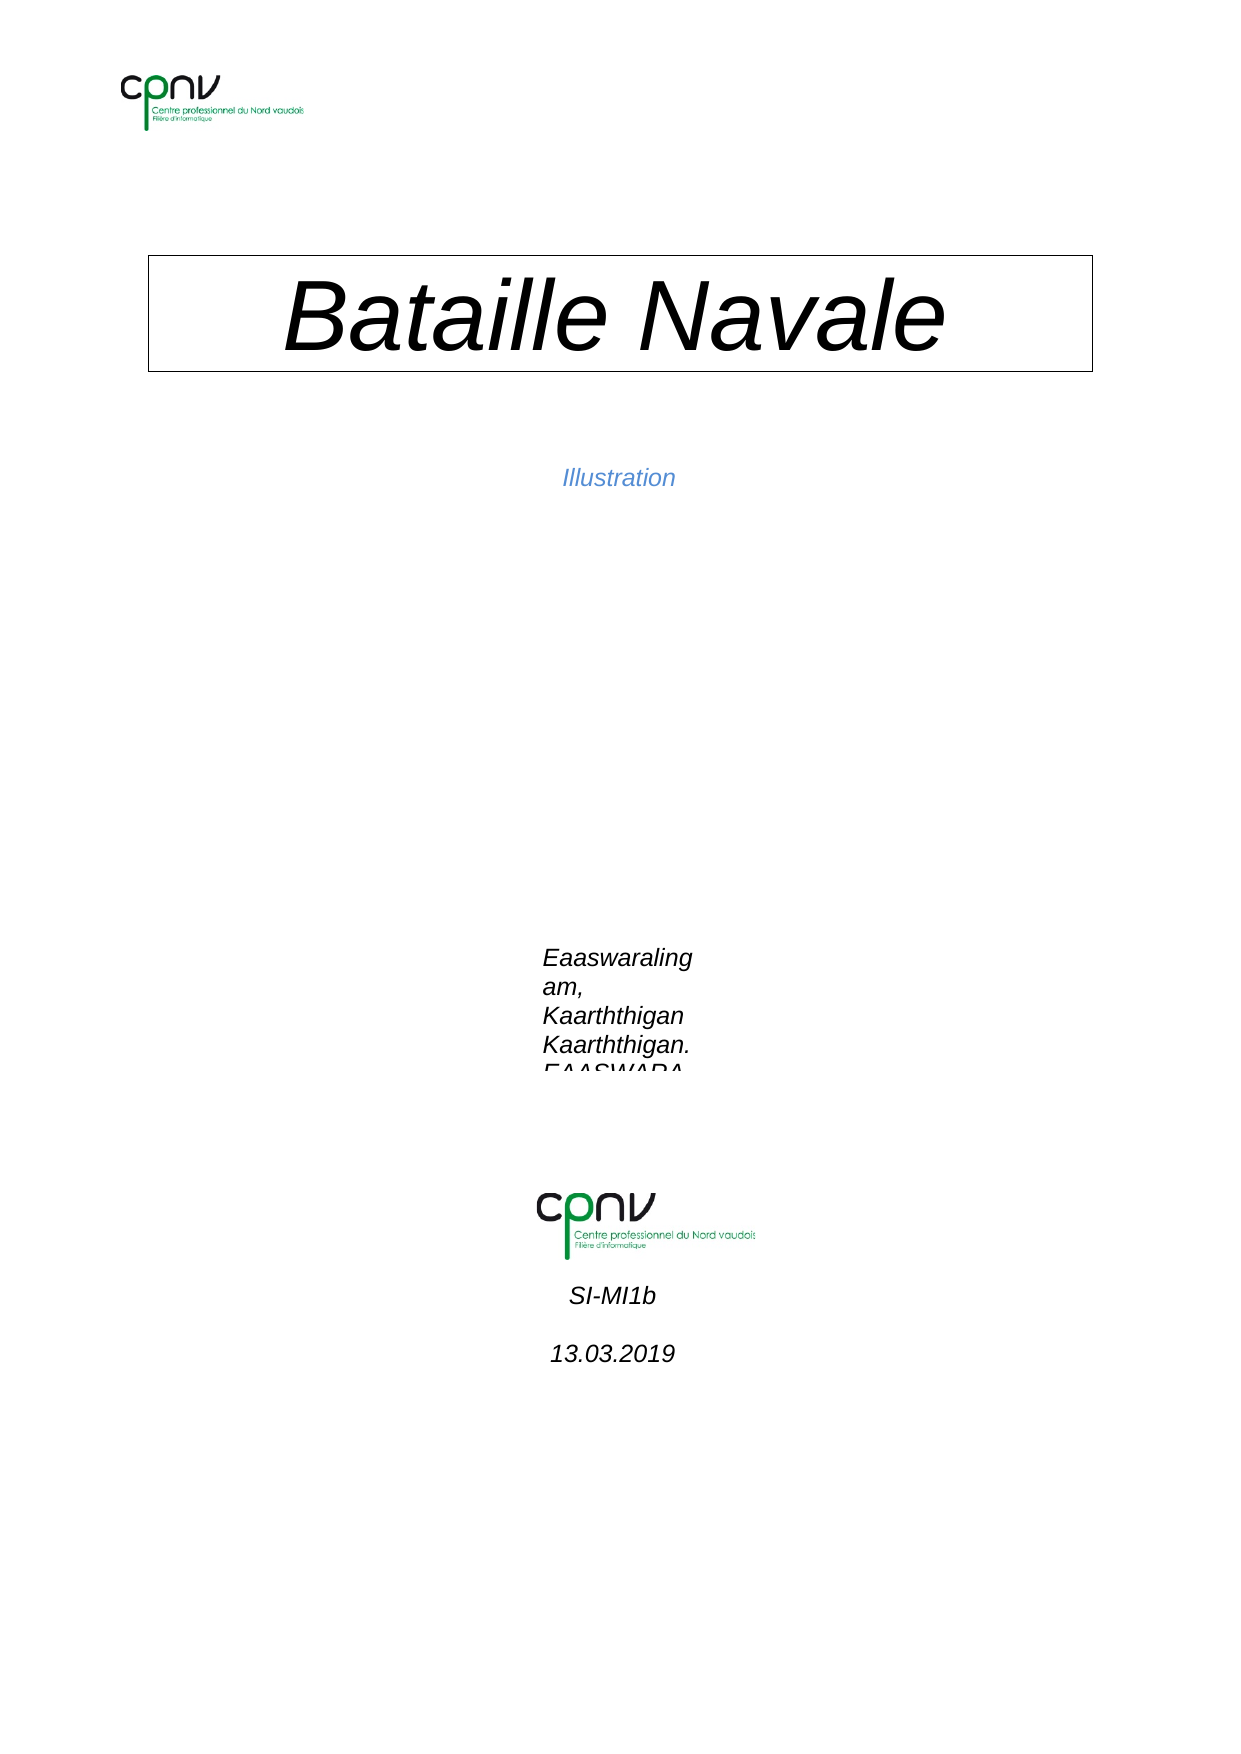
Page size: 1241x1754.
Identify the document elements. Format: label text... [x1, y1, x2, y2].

table_header Bataille Navale [149, 256, 1092, 371]
picture [121, 75, 304, 131]
text Illustration [148, 463, 1092, 492]
picture [536, 1193, 756, 1260]
